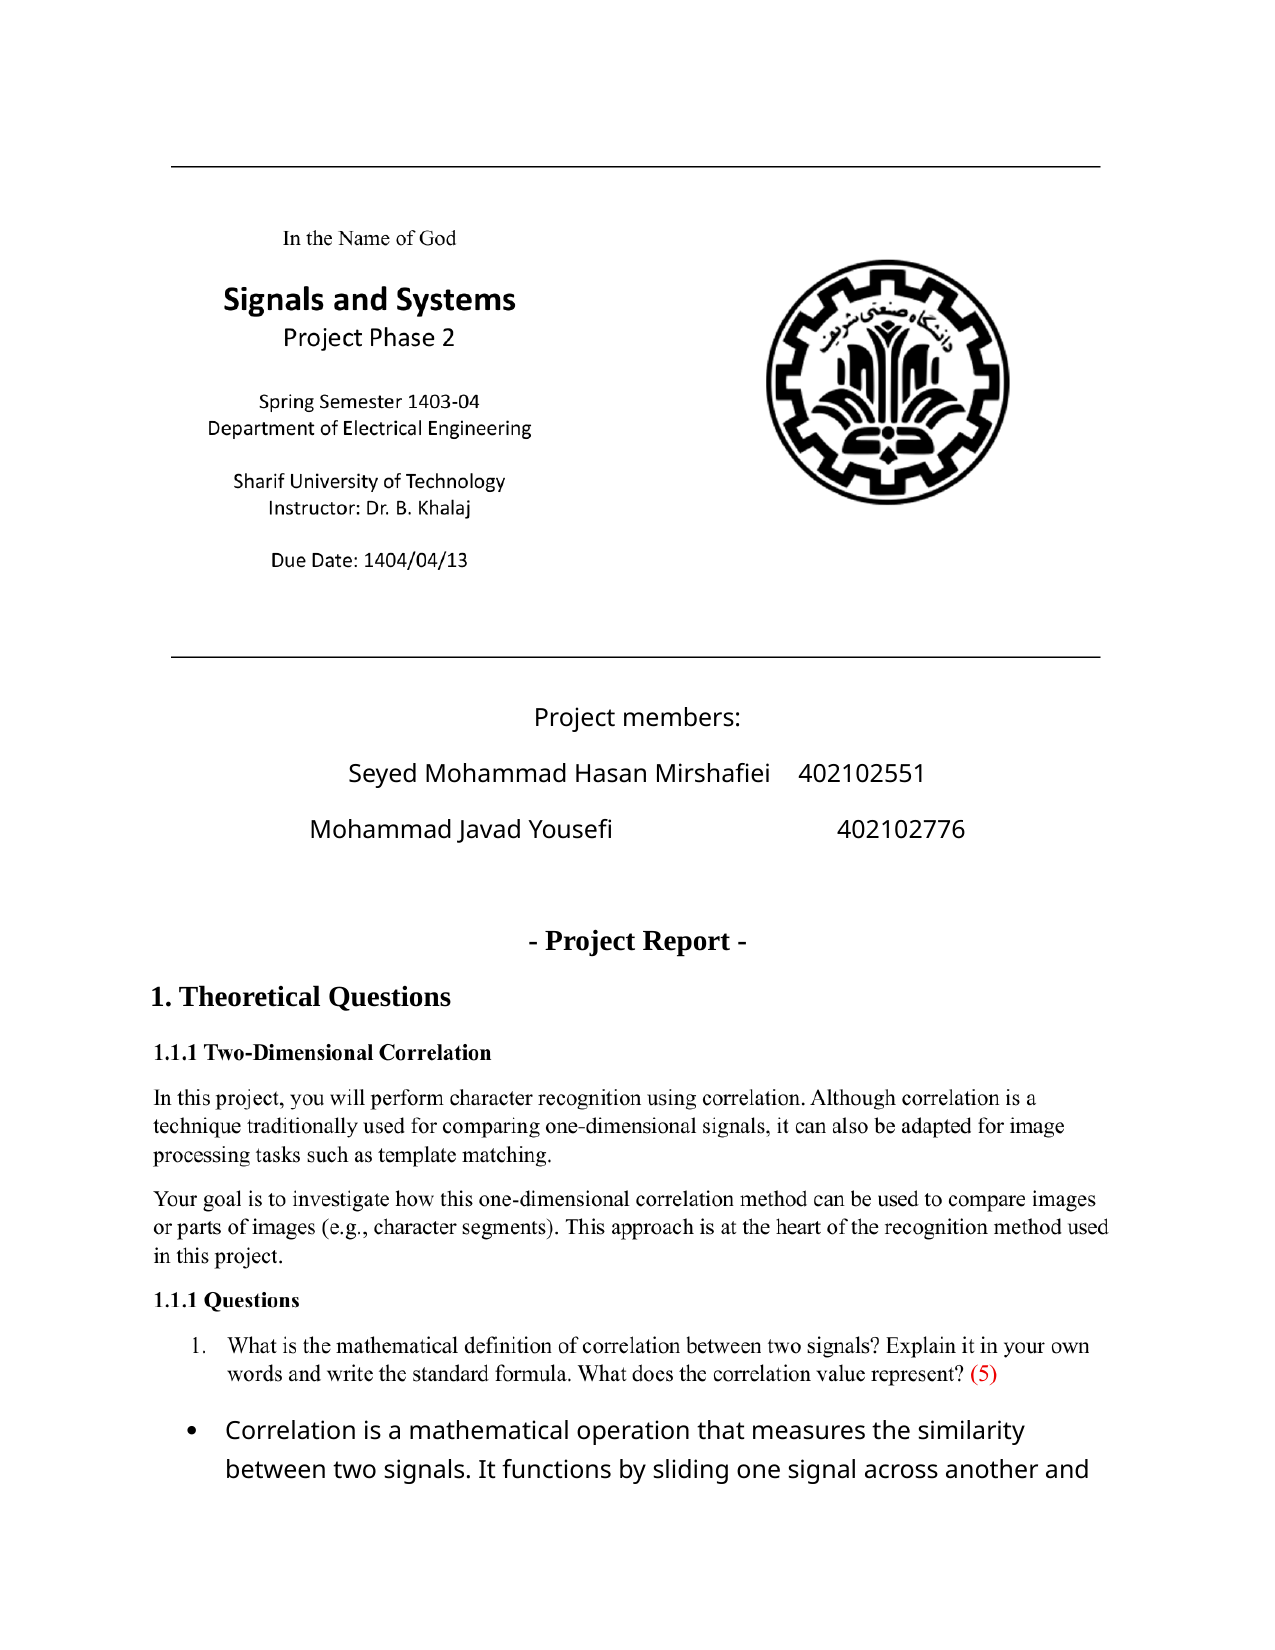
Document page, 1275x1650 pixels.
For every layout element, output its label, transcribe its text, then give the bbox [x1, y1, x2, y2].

picture [150, 150, 1125, 679]
text Project members: [150, 700, 1125, 734]
text - Project Report - [150, 923, 1125, 957]
text Mohammad Javad Yousefi 402102776 [150, 812, 1125, 846]
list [187, 1413, 1125, 1486]
text 1. Theoretical Questions [150, 979, 1125, 1012]
text Seyed Mohammad Hasan Mirshafiei 402102551 [150, 756, 1125, 790]
picture [150, 1033, 1115, 1392]
